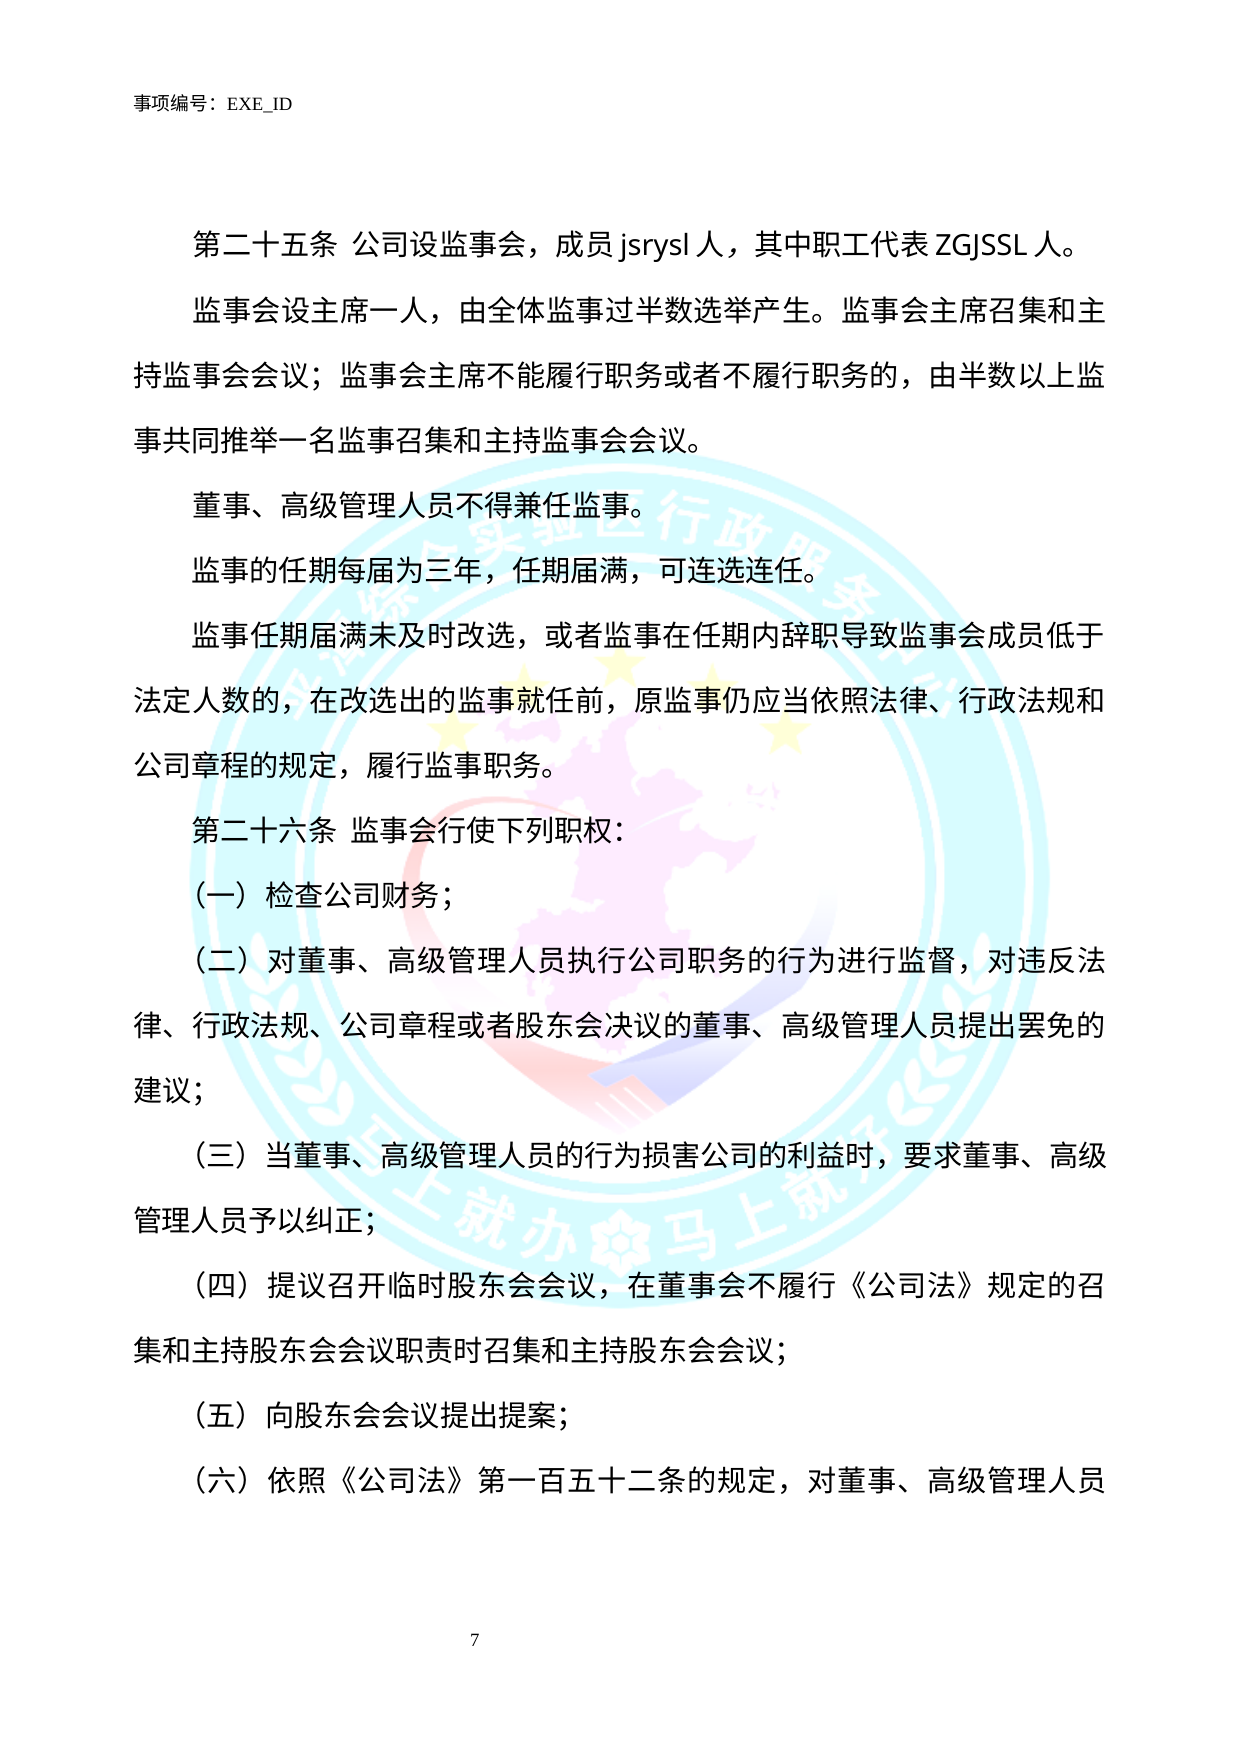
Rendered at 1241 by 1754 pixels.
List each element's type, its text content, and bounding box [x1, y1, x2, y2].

text （四）提议召开临时股东会会议，在董事会不履行《公司法》规定的召集和主持股东会会议职责时召集和主持股东会会议； [133, 1251, 1107, 1381]
text 第二十六条 监事会行使下列职权： [133, 796, 1107, 861]
text （三）当董事、高级管理人员的行为损害公司的利益时，要求董事、高级管理人员予以纠正； [133, 1121, 1107, 1251]
text 监事会设主席一人，由全体监事过半数选举产生。监事会主席召集和主持监事会会议；监事会主席不能履行职务或者不履行职务的，由半数以上监事共同推举一名监事召集和主持监事会会议。 [133, 276, 1107, 471]
text （二）对董事、高级管理人员执行公司职务的行为进行监督，对违反法律、行政法规、公司章程或者股东会决议的董事、高级管理人员提出罢免的建议； [133, 926, 1107, 1121]
text 第二十五条 公司设监事会，成员jsrysl人，其中职工代表ZGJSSL人。 [133, 211, 1107, 276]
text （五）向股东会会议提出提案； [133, 1381, 1107, 1446]
text 监事的任期每届为三年，任期届满，可连选连任。 [133, 536, 1107, 601]
text 董事、高级管理人员不得兼任监事。 [133, 471, 1107, 536]
text 监事任期届满未及时改选，或者监事在任期内辞职导致监事会成员低于法定人数的，在改选出的监事就任前，原监事仍应当依照法律、行政法规和公司章程的规定，履行监事职务。 [133, 601, 1107, 796]
text （一）检查公司财务； [133, 861, 1107, 926]
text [133, 1446, 1107, 1511]
